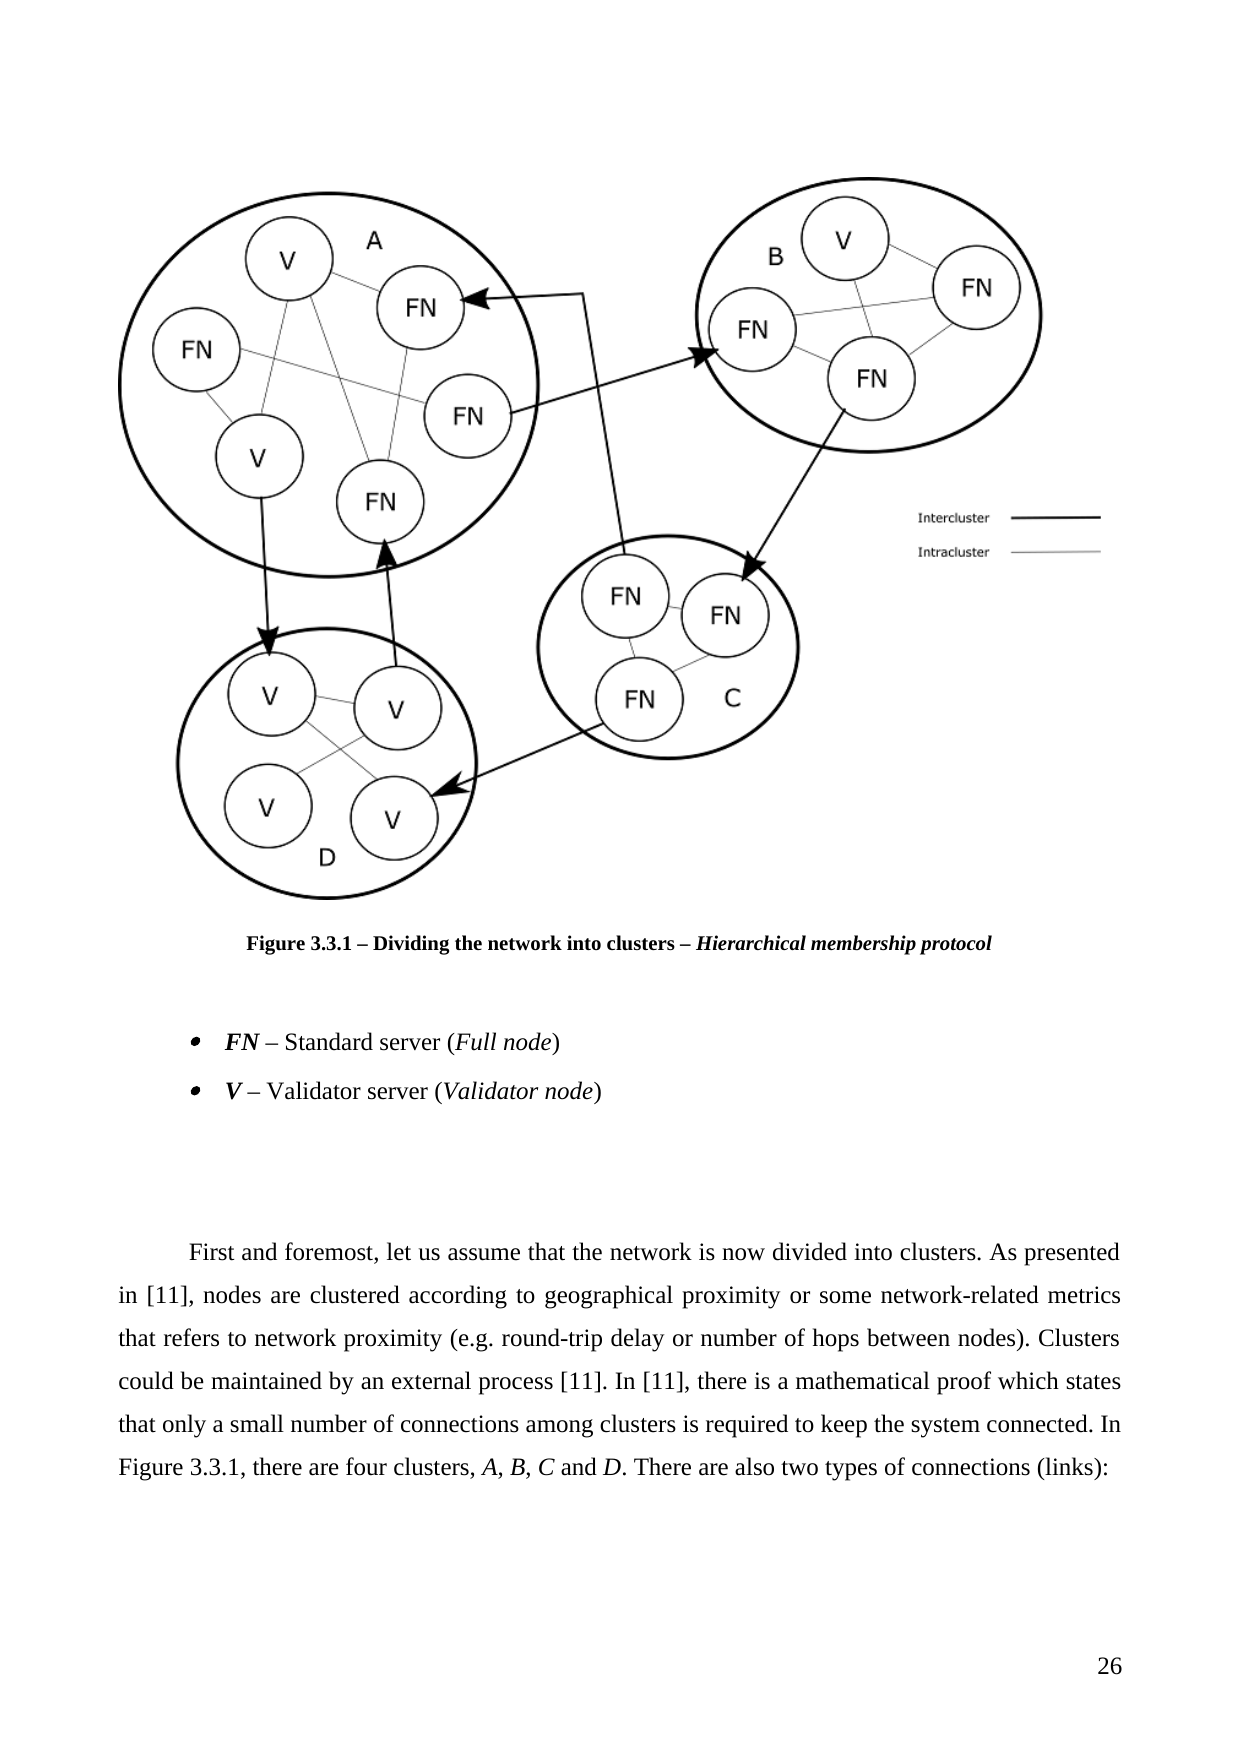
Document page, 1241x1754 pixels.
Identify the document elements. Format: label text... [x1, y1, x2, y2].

text First and foremost, let us assume that the network is now divided into clusters. As presented in [11], nodes are clustered according to geographical proximity or some network-related metrics that refers to network proximity (e.g. round-trip delay or number of hops between nodes). Clusters could be maintained by an external process [11]. In [11], there is a mathematical proof which states that only a small number of connections among clusters is required to keep the system connected. In Figure 3.3.1, there are four clusters, A, B, C and D. There are also two types of connections (links): [118, 1237, 1122, 1481]
text V – Validator server (Validator node) [189, 1076, 1122, 1105]
text FN – Standard server (Full node) [189, 1027, 1122, 1056]
text Figure 3.3.1 – Dividing the network into clusters – Hierarchical membership protocol [118, 930, 1122, 954]
picture [118, 177, 1123, 900]
